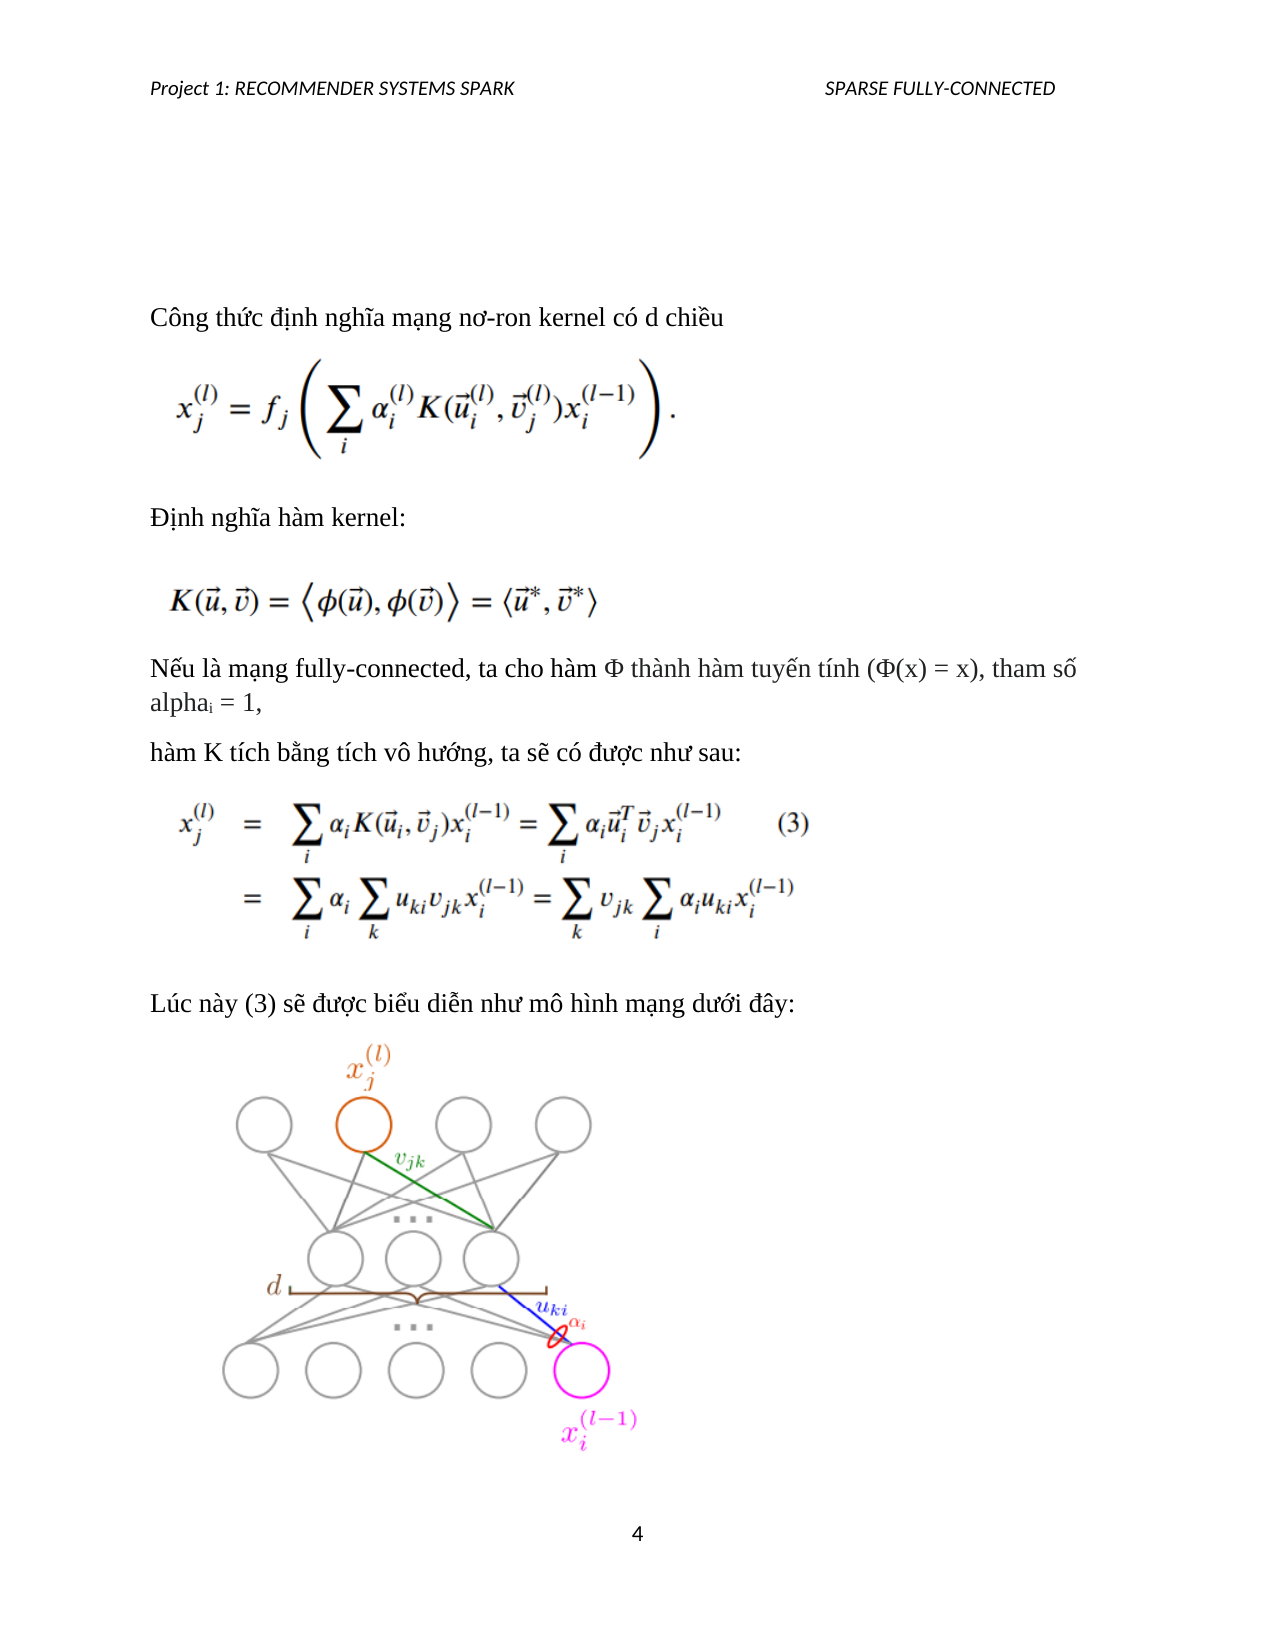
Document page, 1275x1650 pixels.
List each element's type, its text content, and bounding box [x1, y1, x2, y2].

text Lúc này (3) sẽ được biểu diễn như mô hình mạng dưới đây: [150, 987, 1125, 1018]
text hàm K tích bằng tích vô hướng, ta sẽ có được như sau: [150, 736, 1125, 767]
text Định nghĩa hàm kernel: [150, 501, 1125, 533]
picture [181, 1038, 643, 1466]
picture [150, 785, 822, 945]
text Nếu là mạng fully-connected, ta cho hàm Φ thành hàm tuyến tính (Φ(x) = x), tham số alphai = 1, [150, 652, 1125, 717]
text Công thức định nghĩa mạng nơ-ron kernel có d chiều [150, 301, 1125, 332]
picture [150, 564, 606, 624]
picture [150, 353, 693, 466]
